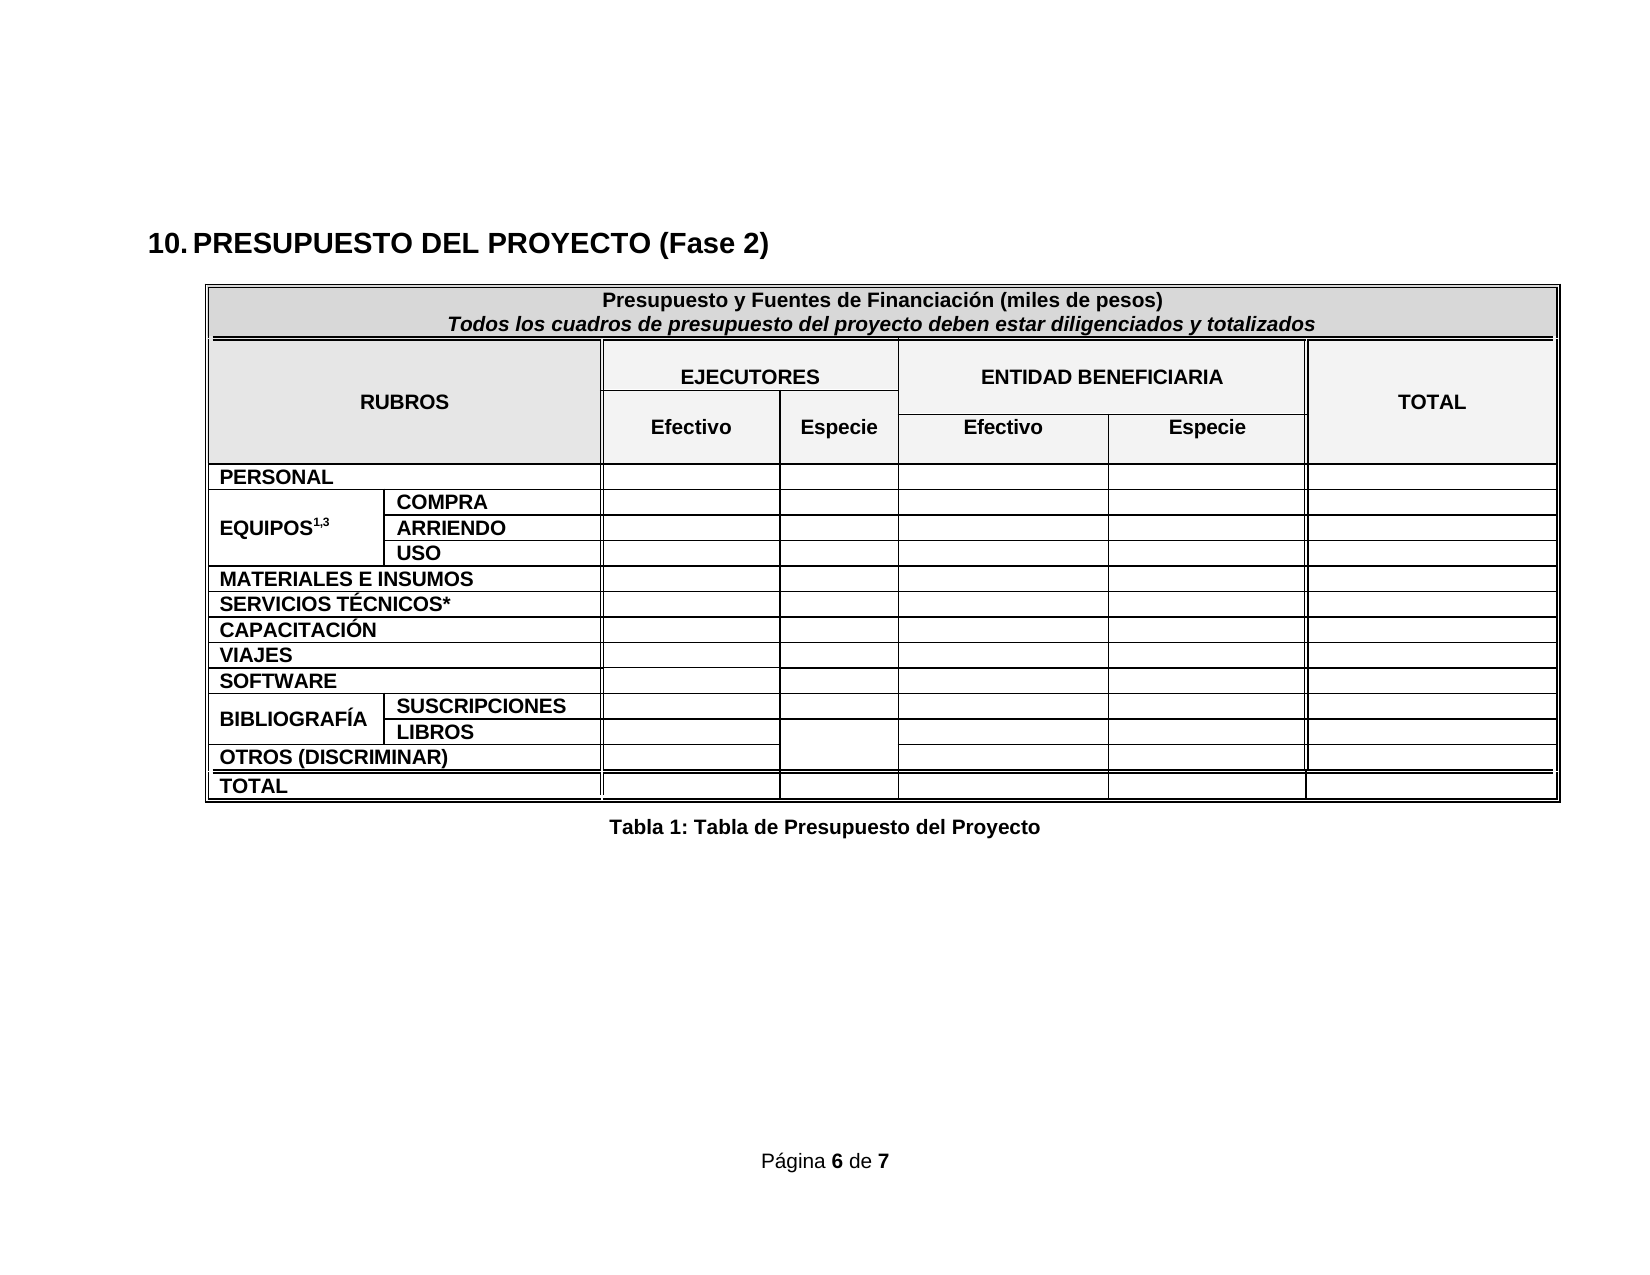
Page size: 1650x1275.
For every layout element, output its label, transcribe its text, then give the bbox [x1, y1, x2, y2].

table_cell [1307, 769, 1558, 798]
table_cell [604, 541, 779, 565]
table_cell [604, 567, 779, 591]
table_cell [781, 592, 898, 616]
table_cell [1109, 516, 1304, 539]
table_cell RUBROS [207, 336, 602, 463]
table_cell [1109, 490, 1304, 514]
table_cell [604, 618, 779, 642]
table_cell EJECUTORES [604, 341, 898, 389]
table_cell [781, 567, 898, 591]
table_cell [899, 774, 1108, 798]
table_cell [781, 516, 898, 539]
table_cell MATERIALES E INSUMOS [209, 567, 600, 591]
table_cell [899, 516, 1108, 539]
table_cell [1309, 694, 1556, 718]
table_cell Especie [1109, 415, 1304, 463]
table_cell [1109, 669, 1304, 693]
table_cell Especie [781, 391, 898, 463]
table_cell SERVICIOS TÉCNICOS* [209, 592, 600, 616]
table_cell [781, 465, 898, 488]
table_cell [781, 720, 898, 744]
table_cell [604, 592, 779, 616]
table_cell [899, 618, 1108, 642]
table_cell [604, 720, 779, 744]
table_cell [1309, 618, 1556, 642]
table_cell [1309, 567, 1556, 591]
table_cell ENTIDAD BENEFICIARIA [899, 341, 1304, 413]
table_cell [899, 694, 1108, 718]
table_cell [899, 592, 1108, 616]
table_cell [1309, 541, 1556, 565]
table_cell EQUIPOS1,3 [209, 490, 383, 565]
table_cell Efectivo [899, 415, 1108, 463]
table_cell [602, 773, 779, 798]
table_cell [1309, 490, 1556, 514]
table_cell PERSONAL [209, 465, 600, 488]
table_header Presupuesto y Fuentes de Financiación (miles de pesos) Todos los cuadros de presupuesto del proyecto deben estar diligenciados y totalizados [209, 288, 1556, 336]
table_cell [899, 541, 1108, 565]
table_cell [899, 567, 1108, 591]
table_cell LIBROS [385, 720, 600, 744]
table_cell USO [385, 541, 600, 565]
subtitle PRESUPUESTO DEL PROYECTO (Fase 2) [148, 226, 1502, 260]
table_cell SOFTWARE [209, 669, 600, 693]
table_cell [1309, 669, 1556, 693]
table_cell [1109, 465, 1304, 488]
table_cell [1309, 592, 1556, 616]
table_cell [1309, 643, 1556, 667]
table_cell [781, 694, 898, 718]
table_cell [781, 643, 898, 667]
table_cell [781, 618, 898, 642]
table_cell [899, 643, 1108, 667]
table_cell [604, 694, 779, 718]
table_cell [604, 668, 779, 693]
table_cell VIAJES [209, 643, 600, 667]
table_cell [1109, 541, 1304, 565]
table_cell [604, 490, 779, 514]
table_cell [1109, 592, 1304, 616]
table_cell [781, 669, 898, 693]
table_cell COMPRA [385, 490, 600, 514]
table_cell [1109, 694, 1304, 718]
table_cell [899, 669, 1108, 693]
table_cell [1109, 567, 1304, 591]
table_cell [1109, 745, 1304, 769]
table_cell [1109, 643, 1304, 667]
table_cell [604, 465, 779, 488]
table_cell Efectivo [604, 391, 779, 463]
table_cell [1109, 618, 1304, 642]
table_cell [899, 490, 1108, 514]
table_cell [1309, 465, 1556, 488]
table_cell BIBLIOGRAFÍA [209, 694, 383, 744]
table_cell ARRIENDO [385, 516, 600, 539]
table_cell [781, 541, 898, 565]
table_cell [1309, 720, 1556, 744]
table_cell TOTAL [1306, 336, 1558, 463]
table_cell [781, 490, 898, 514]
table_cell [781, 744, 898, 769]
table_cell [1109, 720, 1304, 744]
table_cell [781, 774, 898, 798]
table_cell [899, 745, 1108, 769]
table_cell [604, 516, 779, 539]
table_cell [604, 643, 779, 667]
table_cell [1109, 774, 1305, 798]
table_cell TOTAL [207, 769, 602, 798]
table_cell SUSCRIPCIONES [385, 694, 600, 718]
table_cell [899, 720, 1108, 744]
table_cell [899, 465, 1108, 488]
table_cell [1309, 745, 1556, 769]
table_cell CAPACITACIÓN [209, 618, 600, 642]
table_cell OTROS (DISCRIMINAR) [209, 745, 600, 769]
table_cell [1309, 516, 1556, 539]
table_cell [604, 745, 779, 769]
